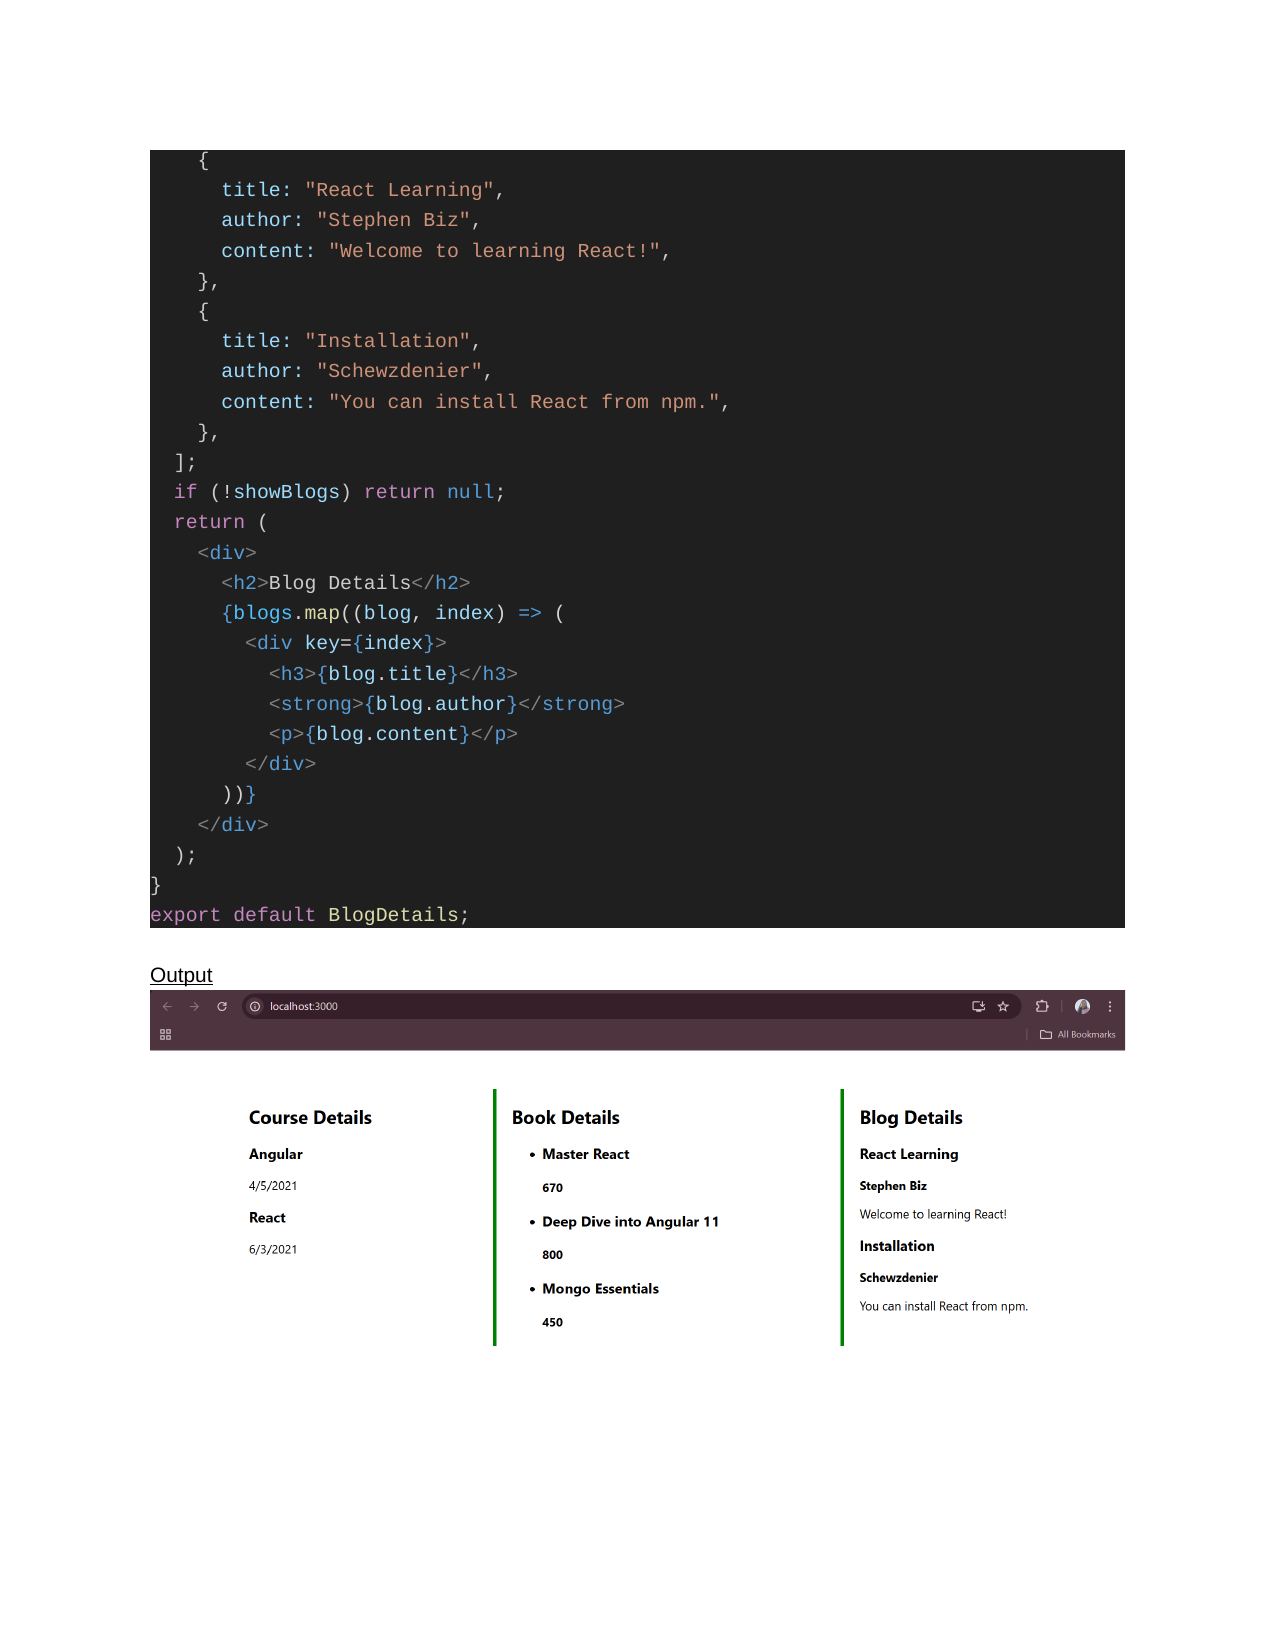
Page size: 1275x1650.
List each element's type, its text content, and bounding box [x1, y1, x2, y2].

text author: "Schewzdenier", [150, 361, 1125, 384]
text content: "Welcome to learning React!", [150, 241, 1125, 263]
text {blogs.map((blog, index) => ( [150, 603, 1125, 626]
picture [150, 990, 1125, 1468]
text title: "React Learning", [150, 180, 1125, 203]
text <div> [150, 543, 1125, 565]
text if (!showBlogs) return null; [150, 482, 1125, 505]
text </div> [150, 754, 1125, 777]
text author: "Stephen Biz", [150, 210, 1125, 233]
text { [150, 301, 1125, 323]
text export default BlogDetails; [150, 905, 1125, 928]
text ))} [150, 784, 1125, 807]
text Output [150, 963, 1125, 987]
text <p>{blog.content}</p> [150, 724, 1125, 746]
text return ( [150, 512, 1125, 535]
text <h3>{blog.title}</h3> [150, 663, 1125, 686]
text title: "Installation", [150, 331, 1125, 354]
text { [150, 150, 1125, 172]
text ); [150, 845, 1125, 867]
text <div key={index}> [150, 633, 1125, 656]
text <h2>Blog Details</h2> [150, 573, 1125, 595]
text }, [150, 422, 1125, 444]
text </div> [150, 814, 1125, 837]
text ]; [150, 452, 1125, 474]
text } [150, 875, 1125, 897]
text <strong>{blog.author}</strong> [150, 694, 1125, 716]
text content: "You can install React from npm.", [150, 392, 1125, 414]
text }, [150, 271, 1125, 293]
